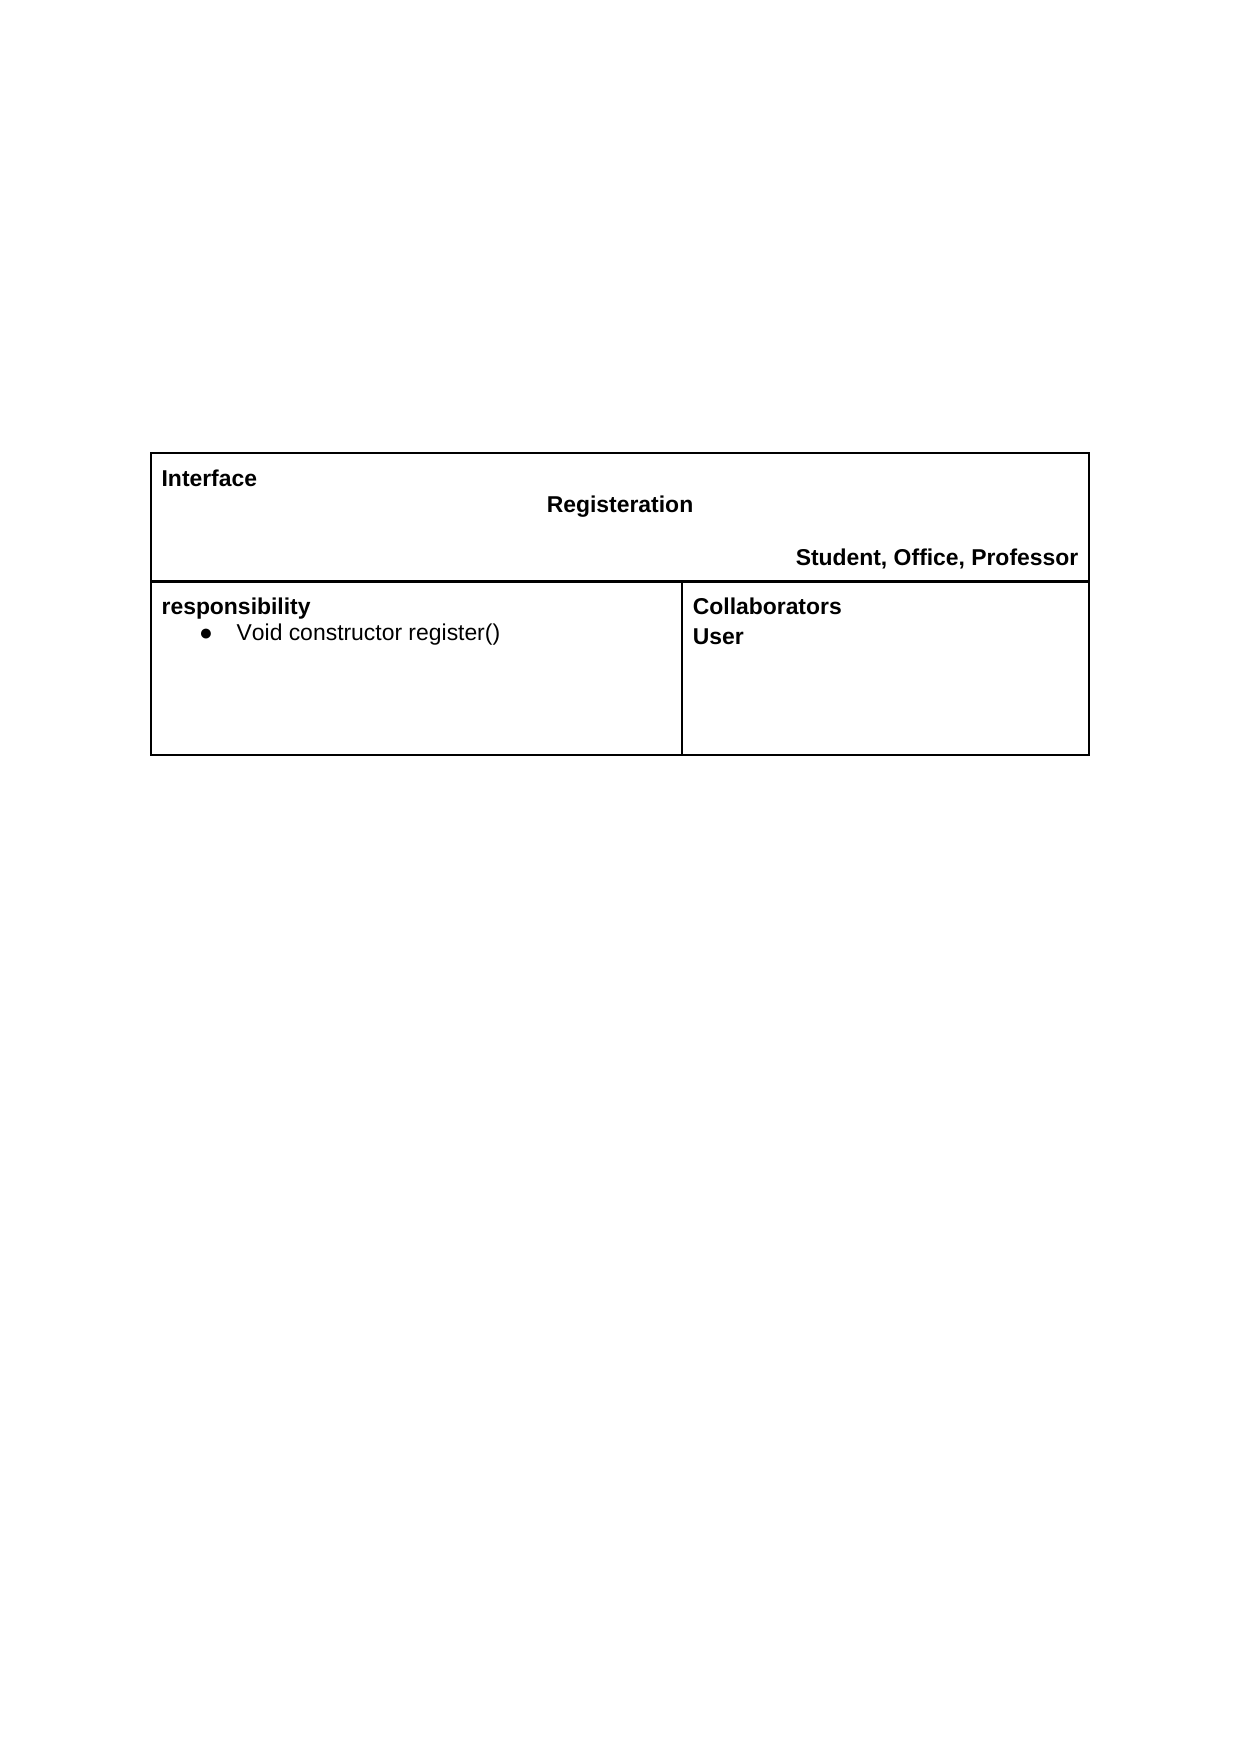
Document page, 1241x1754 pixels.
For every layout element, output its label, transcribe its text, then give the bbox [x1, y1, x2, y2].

table_cell responsibility Void constructor register() [152, 583, 681, 754]
table_cell Collaborators User [683, 583, 1088, 754]
table_header Interface Registeration Student, Office, Professor [152, 454, 1088, 580]
